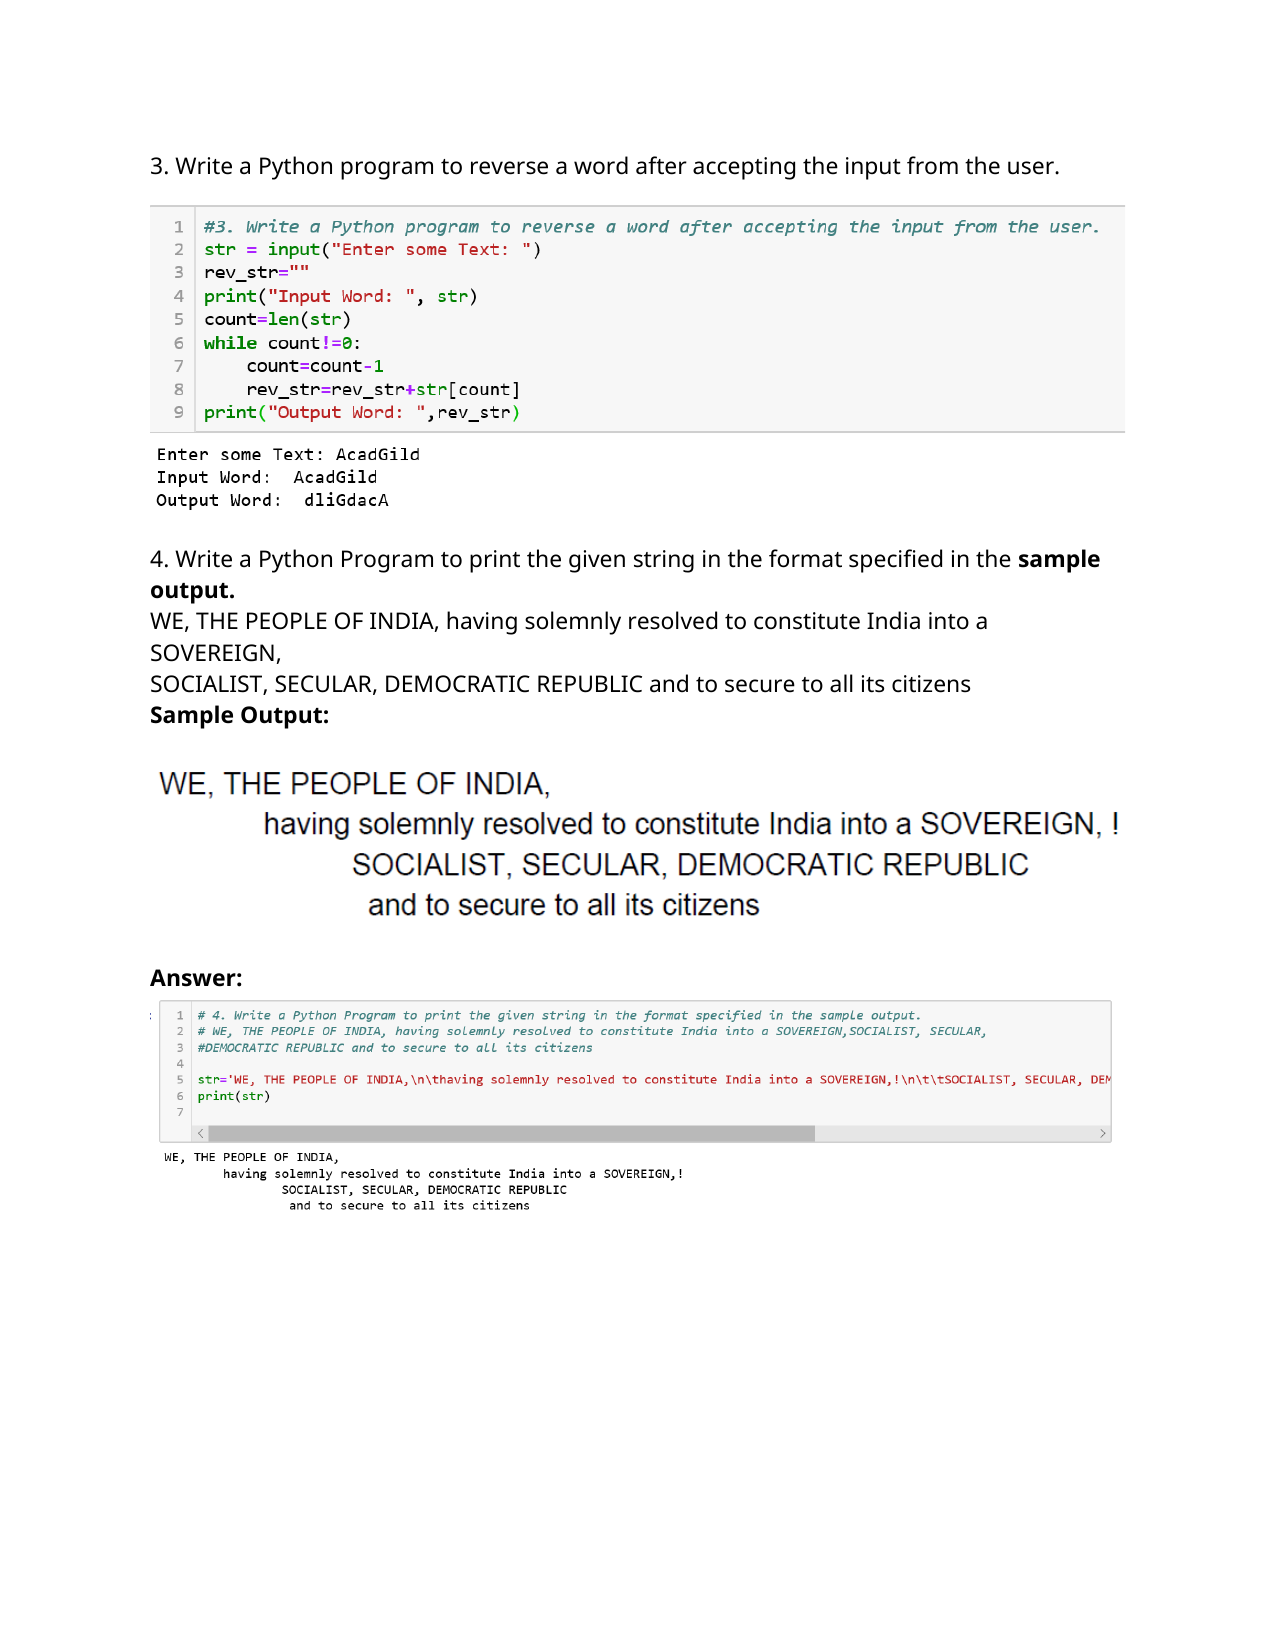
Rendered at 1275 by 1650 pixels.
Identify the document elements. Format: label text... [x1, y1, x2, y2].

text WE, THE PEOPLE OF INDIA, having solemnly resolved to constitute India into a SOVEREIGN, [150, 605, 1125, 668]
picture [150, 993, 1125, 1224]
text output. [150, 574, 1125, 605]
picture [150, 761, 1125, 932]
text Answer: [150, 962, 1125, 993]
text 3. Write a Python program to reverse a word after accepting the input from the user. [150, 150, 1125, 181]
text Sample Output: [150, 699, 1125, 730]
picture [150, 200, 1125, 524]
text 4. Write a Python Program to print the given string in the format specified in the sample [150, 543, 1125, 574]
text SOCIALIST, SECULAR, DEMOCRATIC REPUBLIC and to secure to all its citizens [150, 668, 1125, 699]
